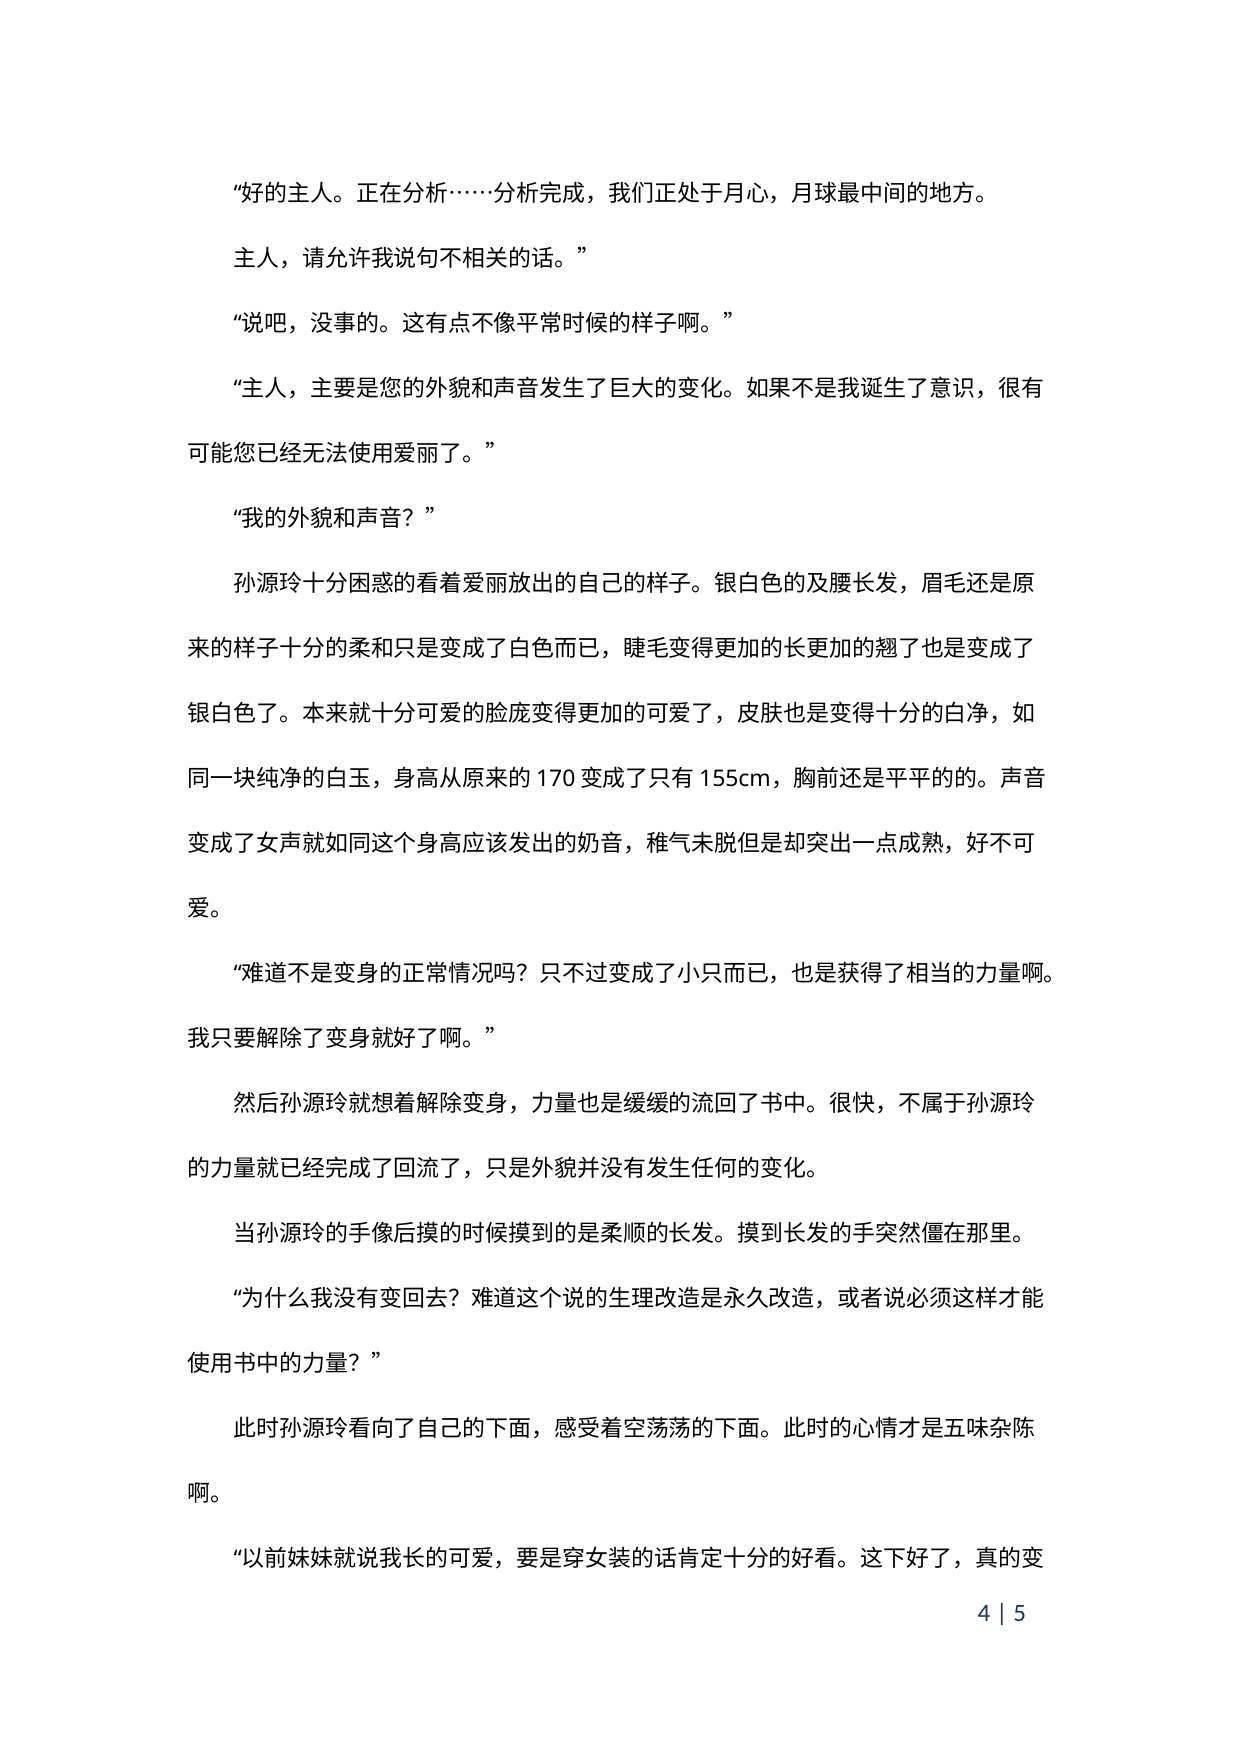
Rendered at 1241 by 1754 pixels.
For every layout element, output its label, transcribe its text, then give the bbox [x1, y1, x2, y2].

text 主人，请允许我说句不相关的话。” [187, 223, 1053, 288]
text 然后孙源玲就想着解除变身，力量也是缓缓的流回了书中。很快，不属于孙源玲的力量就已经完成了回流了，只是外貌并没有发生任何的变化。 [187, 1068, 1053, 1198]
text “我的外貌和声音？” [187, 483, 1053, 548]
text 此时孙源玲看向了自己的下面，感受着空荡荡的下面。此时的心情才是五味杂陈啊。 [187, 1393, 1053, 1523]
text 孙源玲十分困惑的看着爱丽放出的自己的样子。银白色的及腰长发，眉毛还是原来的样子十分的柔和只是变成了白色而已，睫毛变得更加的长更加的翘了也是变成了银白色了。本来就十分可爱的脸庞变得更加的可爱了，皮肤也是变得十分的白净，如同一块纯净的白玉，身高从原来的170变成了只有155cm，胸前还是平平的的。声音变成了女声就如同这个身高应该发出的奶音，稚气未脱但是却突出一点成熟，好不可爱。 [187, 548, 1053, 938]
text “说吧，没事的。这有点不像平常时候的样子啊。” [187, 288, 1053, 353]
text “好的主人。正在分析……分析完成，我们正处于月心，月球最中间的地方。 [187, 158, 1053, 223]
text “为什么我没有变回去？难道这个说的生理改造是永久改造，或者说必须这样才能使用书中的力量？” [187, 1263, 1053, 1393]
text “难道不是变身的正常情况吗？只不过变成了小只而已，也是获得了相当的力量啊。我只要解除了变身就好了啊。” [187, 938, 1053, 1068]
text 当孙源玲的手像后摸的时候摸到的是柔顺的长发。摸到长发的手突然僵在那里。 [187, 1198, 1053, 1263]
text “主人，主要是您的外貌和声音发生了巨大的变化。如果不是我诞生了意识，很有可能您已经无法使用爱丽了。” [187, 353, 1053, 483]
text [187, 1523, 1053, 1588]
